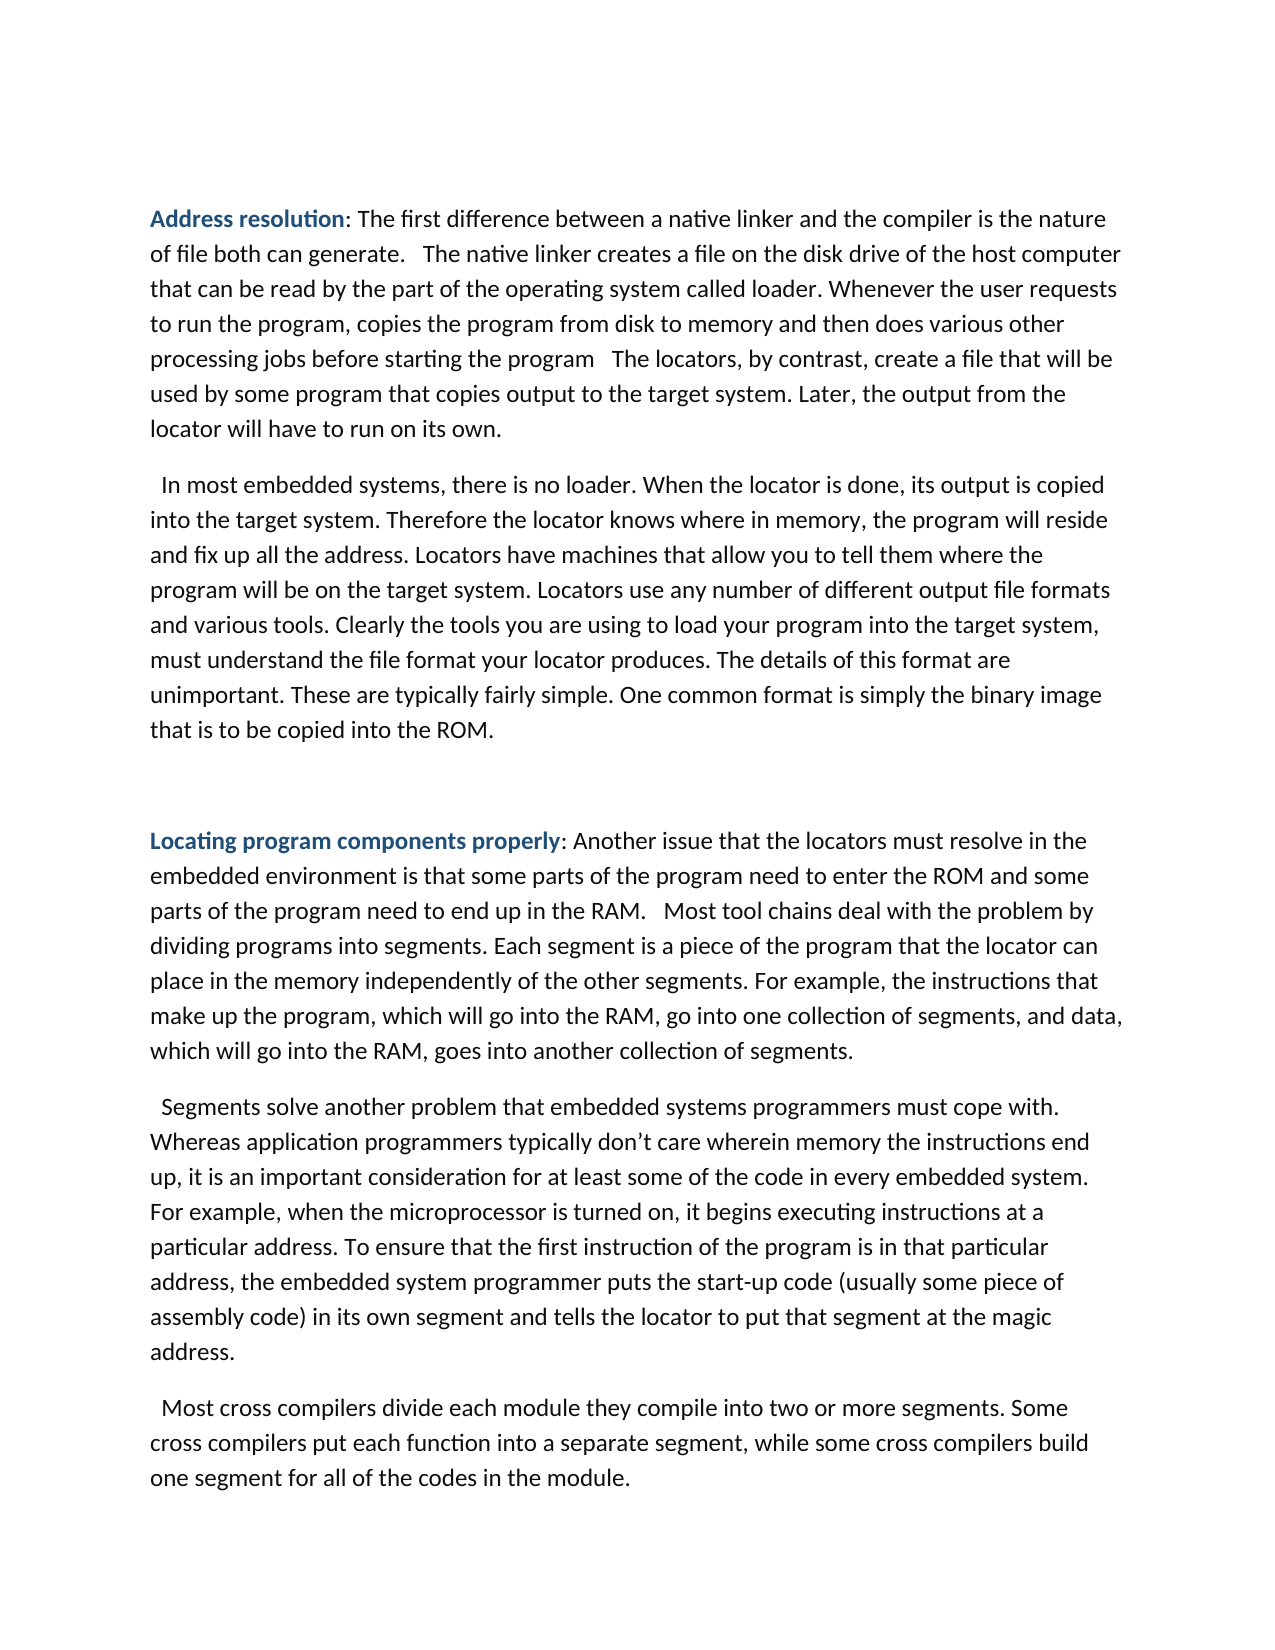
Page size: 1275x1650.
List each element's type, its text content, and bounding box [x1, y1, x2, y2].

text In most embedded systems, there is no loader. When the locator is done, its output is copied into the target system. Therefore the locator knows where in memory, the program will reside and fix up all the address. Locators have machines that allow you to tell them where the program will be on the target system. Locators use any number of different output file formats and various tools. Clearly the tools you are using to load your program into the target system, must understand the file format your locator produces. The details of this format are unimportant. These are typically fairly simple. One common format is simply the binary image that is to be copied into the ROM. [150, 469, 1125, 744]
text Locating program components properly: Another issue that the locators must resolve in the embedded environment is that some parts of the program need to enter the ROM and some parts of the program need to end up in the RAM. Most tool chains deal with the problem by dividing programs into segments. Each segment is a piece of the program that the locator can place in the memory independently of the other segments. For example, the instructions that make up the program, which will go into the RAM, go into one collection of segments, and data, which will go into the RAM, goes into another collection of segments. [150, 826, 1125, 1066]
text Address resolution: The first difference between a native linker and the compiler is the nature of file both can generate. The native linker creates a file on the disk drive of the host computer that can be read by the part of the operating system called loader. Whenever the user requests to run the program, copies the program from disk to memory and then does various other processing jobs before starting the program The locators, by contrast, create a file that will be used by some program that copies output to the target system. Later, the output from the locator will have to run on its own. [150, 203, 1125, 443]
text Segments solve another problem that embedded systems programmers must cope with. Whereas application programmers typically don’t care wherein memory the instructions end up, it is an important consideration for at least some of the code in every embedded system. For example, when the microprocessor is turned on, it begins executing instructions at a particular address. To ensure that the first instruction of the program is in that particular address, the embedded system programmer puts the start-up code (usually some piece of assembly code) in its own segment and tells the locator to put that segment at the magic address. [150, 1091, 1125, 1367]
text Most cross compilers divide each module they compile into two or more segments. Some cross compilers put each function into a separate segment, while some cross compilers build one segment for all of the codes in the module. [150, 1392, 1125, 1493]
